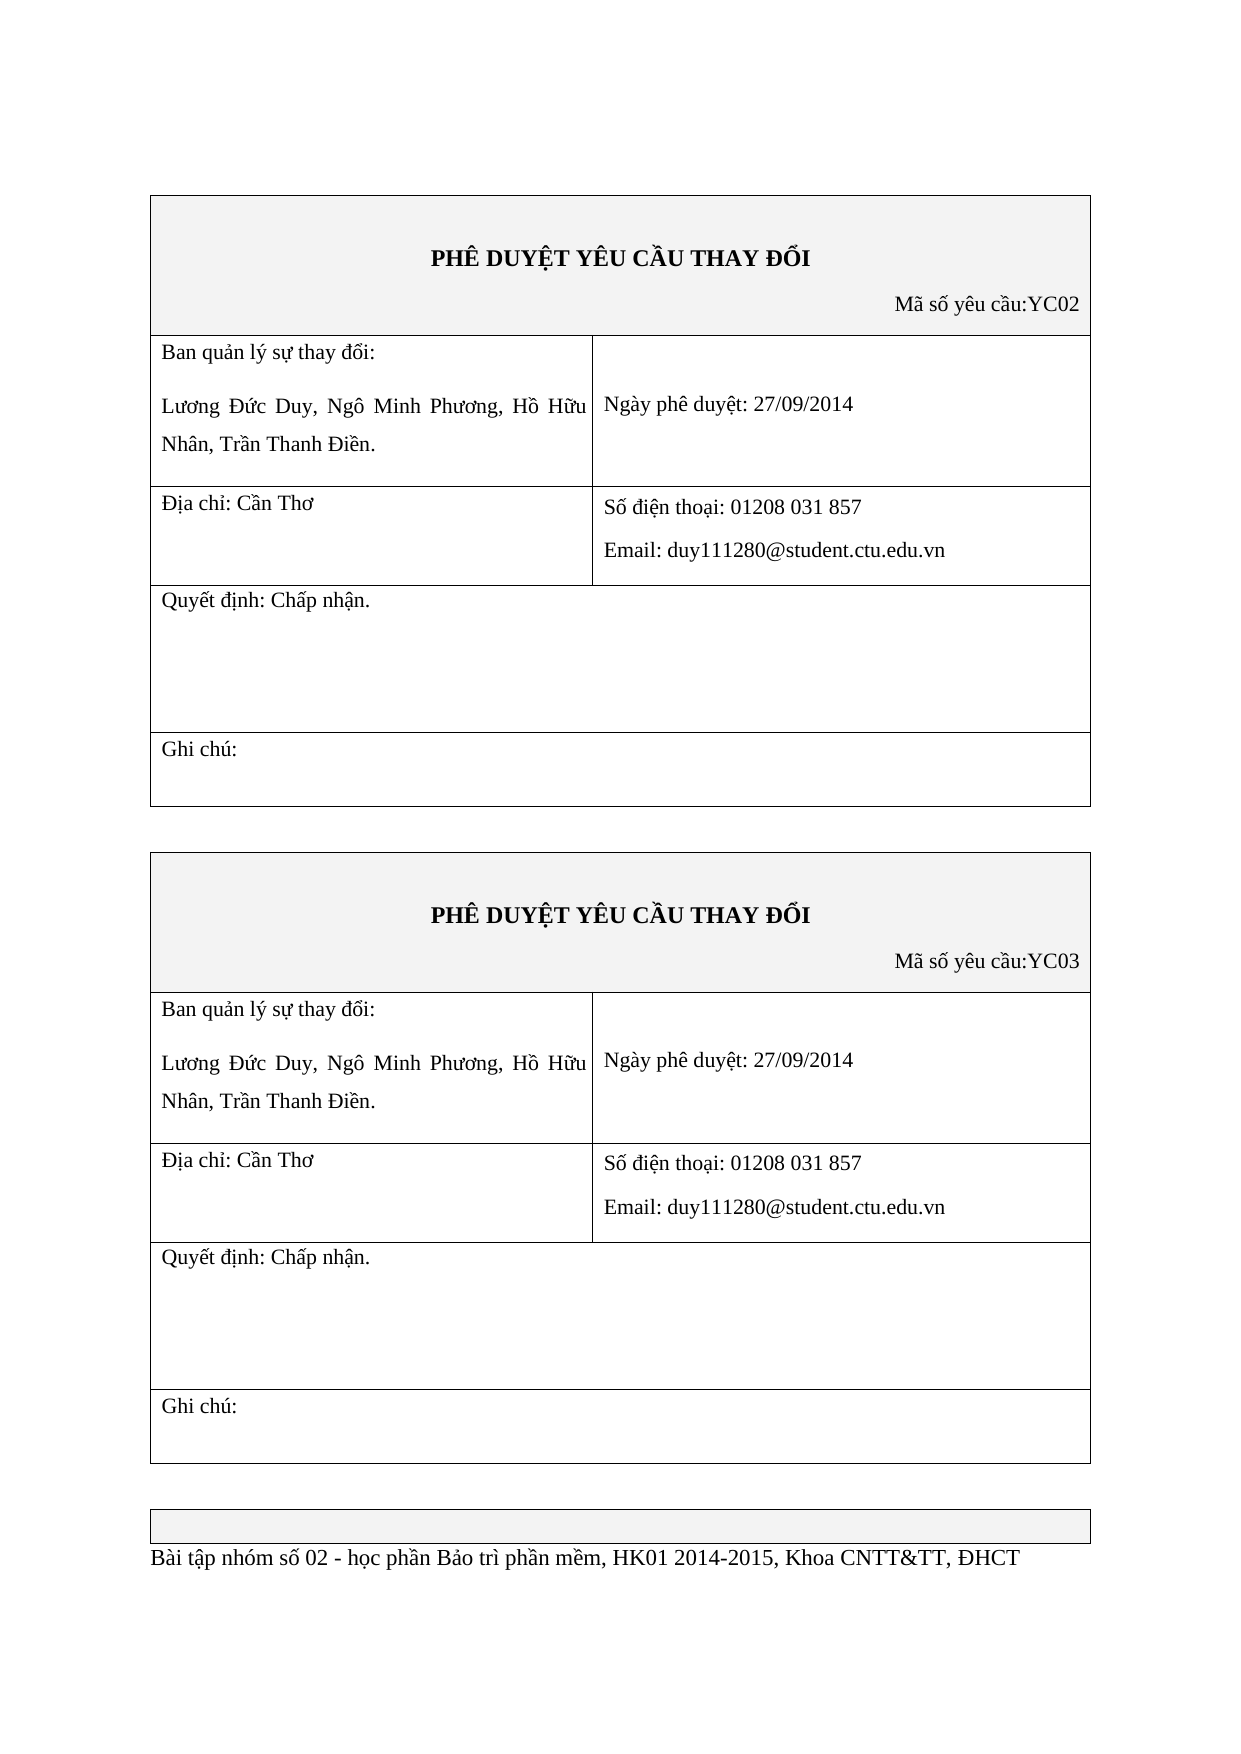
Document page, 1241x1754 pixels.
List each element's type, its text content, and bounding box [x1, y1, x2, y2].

table_cell Quyết định: Chấp nhận. [151, 1243, 1090, 1388]
table_cell Địa chỉ: Cần Thơ [151, 487, 592, 585]
table_cell Ngày phê duyệt: 27/09/2014 [593, 336, 1090, 486]
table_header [151, 1510, 1090, 1543]
table_cell Số điện thoại: 01208 031 857 Email: duy111280@student.ctu.edu.vn [593, 487, 1090, 585]
table_cell Địa chỉ: Cần Thơ [151, 1144, 592, 1242]
table_cell Ghi chú: [151, 1390, 1090, 1462]
table_cell Ban quản lý sự thay đổi: Lương Đức Duy, Ngô Minh Phương, Hồ Hữu Nhân, Trần Thanh Điền. [151, 336, 592, 486]
table_cell Ghi chú: [151, 733, 1090, 806]
table_cell Ban quản lý sự thay đổi: Lương Đức Duy, Ngô Minh Phương, Hồ Hữu Nhân, Trần Thanh Điền. [151, 993, 592, 1143]
table_cell Quyết định: Chấp nhận. [151, 586, 1090, 732]
table_header PHÊ DUYỆT YÊU CẦU THAY ĐỔI Mã số yêu cầu:YC02 [151, 196, 1090, 335]
table_cell Ngày phê duyệt: 27/09/2014 [593, 993, 1090, 1143]
table_header PHÊ DUYỆT YÊU CẦU THAY ĐỔI Mã số yêu cầu:YC03 [151, 853, 1090, 992]
table_cell Số điện thoại: 01208 031 857 Email: duy111280@student.ctu.edu.vn [593, 1144, 1090, 1242]
